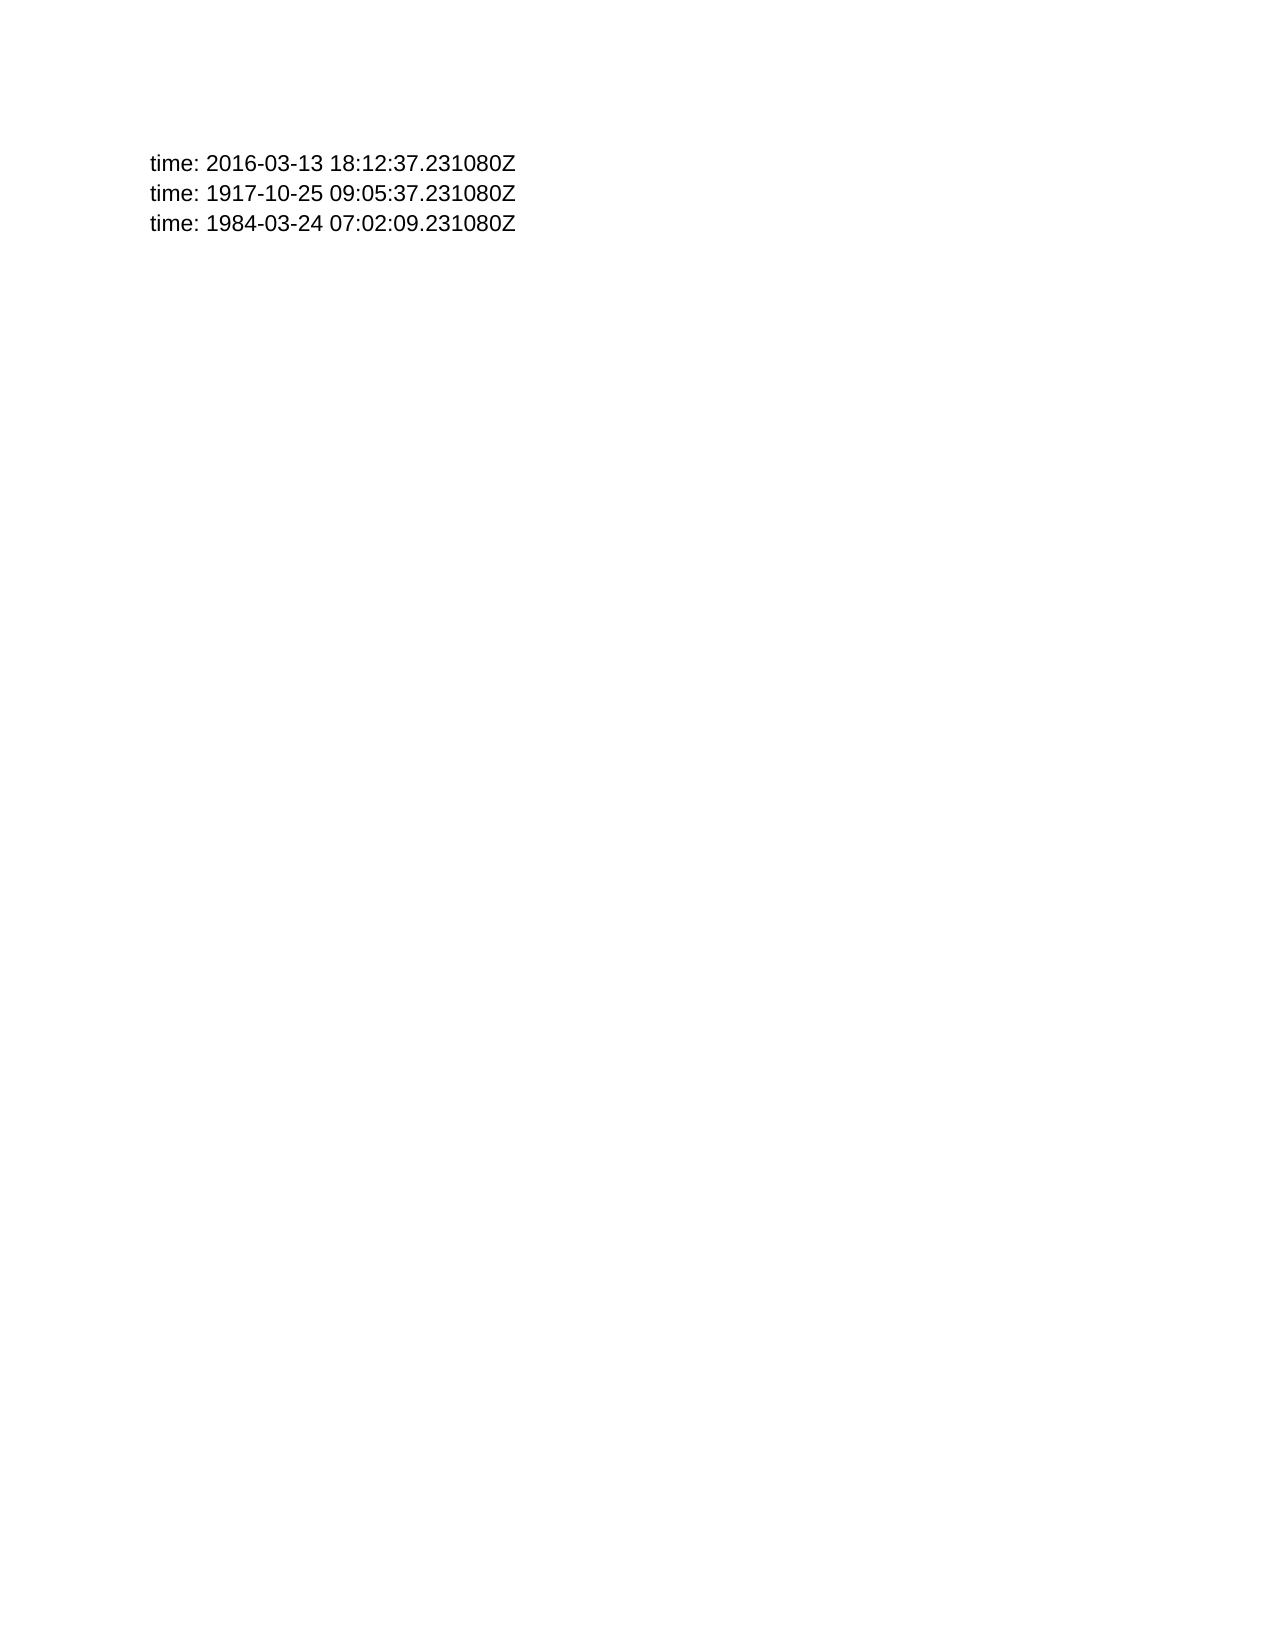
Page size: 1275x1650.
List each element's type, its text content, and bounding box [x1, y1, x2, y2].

text time: 1984-03-24 07:02:09.231080Z [150, 210, 1125, 237]
text time: 2016-03-13 18:12:37.231080Z [150, 150, 1125, 176]
text time: 1917-10-25 09:05:37.231080Z [150, 180, 1125, 207]
